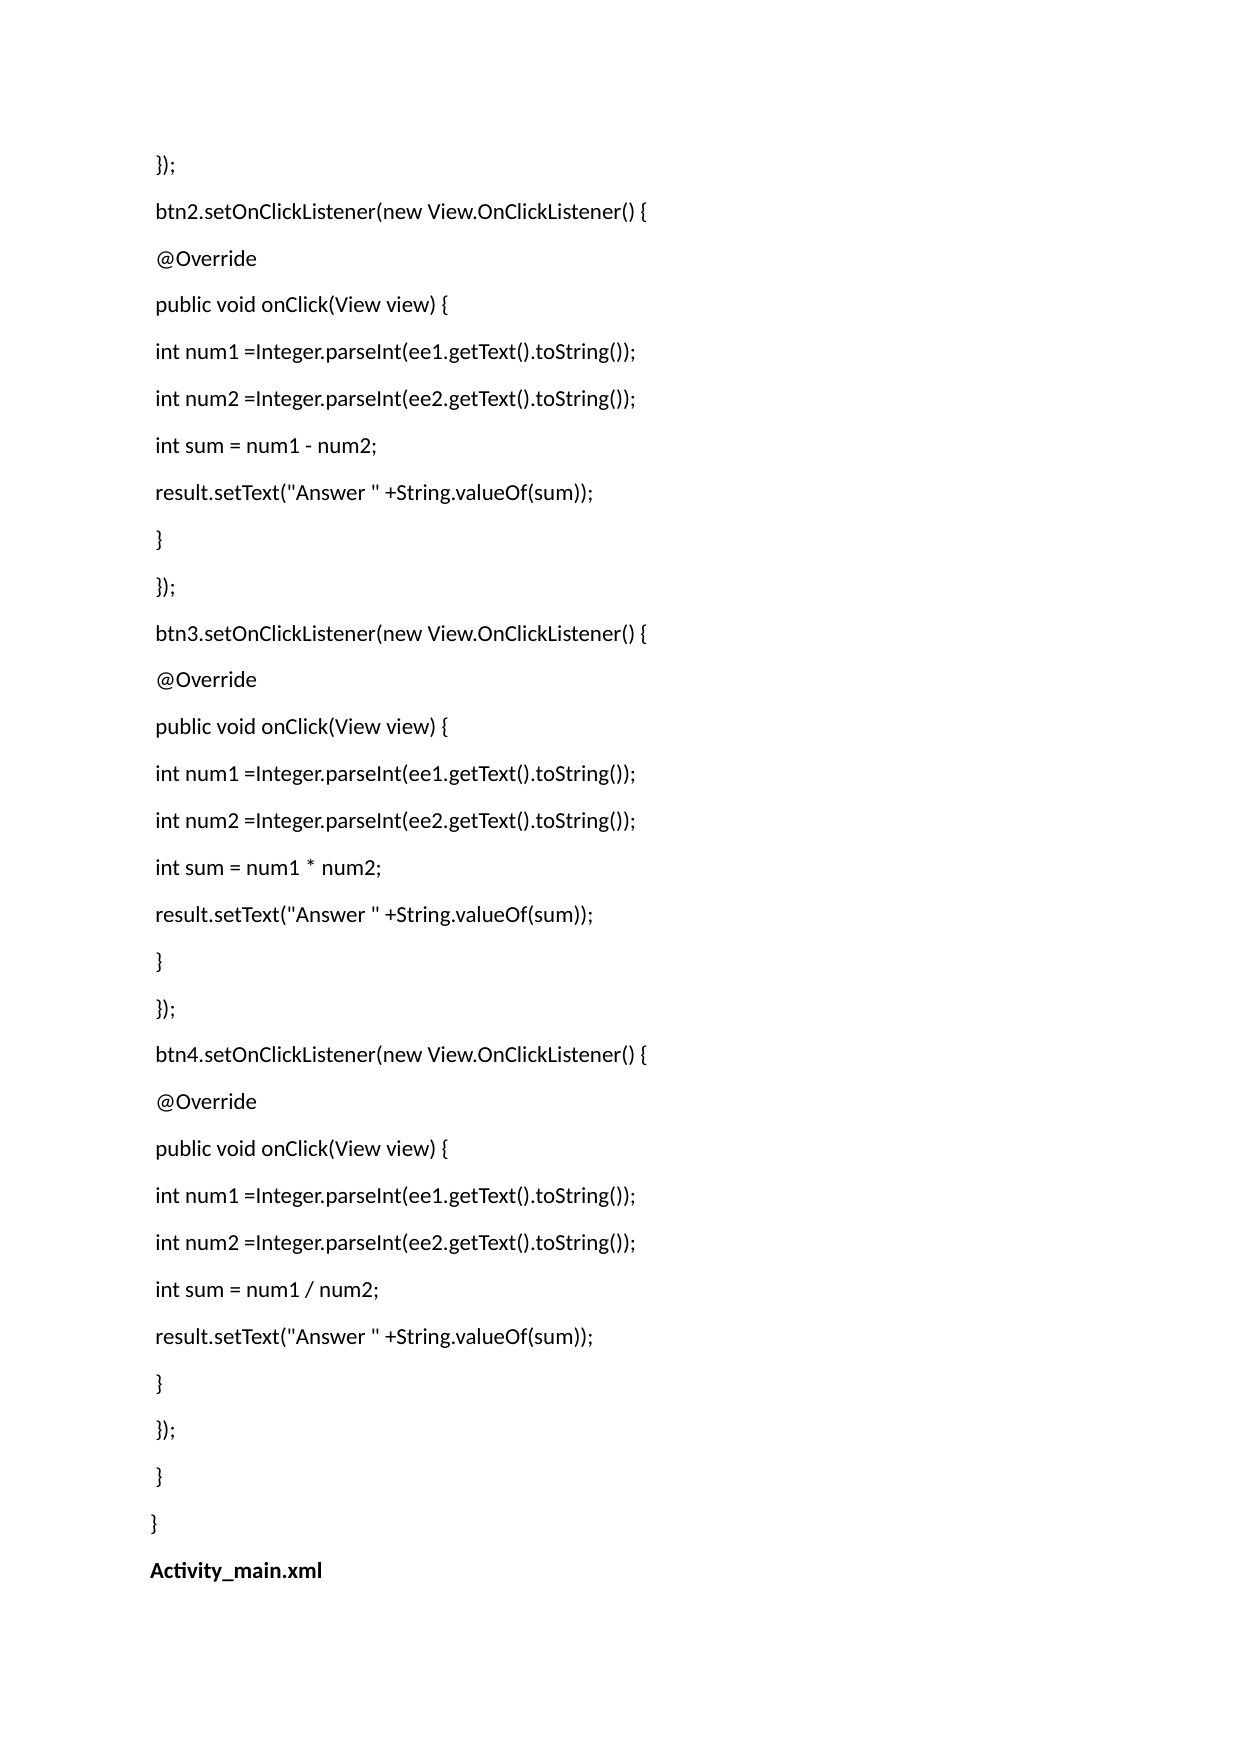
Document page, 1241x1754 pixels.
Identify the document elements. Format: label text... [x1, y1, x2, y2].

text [150, 384, 1090, 412]
text } [150, 1462, 1090, 1491]
text @Override [150, 1087, 1090, 1116]
text }); [150, 994, 1090, 1022]
text result.setText("Answer " +String.valueOf(sum)); [150, 1322, 1090, 1350]
text btn3.setOnClickListener(new View.OnClickListener() { [150, 619, 1090, 647]
text int num2 =Integer.parseInt(ee2.getText().toString()); [150, 1228, 1090, 1256]
text public void onClick(View view) { [150, 712, 1090, 741]
text } [150, 525, 1090, 553]
text Activity_main.xml [150, 1556, 1090, 1584]
text }); [150, 150, 1090, 178]
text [150, 337, 1090, 366]
text int num1 =Integer.parseInt(ee1.getText().toString()); [150, 1181, 1090, 1209]
text result.setText("Answer " +String.valueOf(sum)); [150, 478, 1090, 506]
text int num2 =Integer.parseInt(ee2.getText().toString()); [150, 806, 1090, 834]
text } [150, 1369, 1090, 1397]
text public void onClick(View view) { [150, 291, 1090, 319]
text btn2.setOnClickListener(new View.OnClickListener() { [150, 197, 1090, 225]
text }); [150, 1416, 1090, 1444]
text result.setText("Answer " +String.valueOf(sum)); [150, 900, 1090, 928]
text int num1 =Integer.parseInt(ee1.getText().toString()); [150, 759, 1090, 787]
text @Override [150, 244, 1090, 272]
text public void onClick(View view) { [150, 1134, 1090, 1162]
text }); [150, 572, 1090, 600]
text int sum = num1 - num2; [150, 431, 1090, 459]
text } [150, 1509, 1090, 1537]
text int sum = num1 * num2; [150, 853, 1090, 881]
text int sum = num1 / num2; [150, 1275, 1090, 1303]
text } [150, 947, 1090, 975]
text @Override [150, 666, 1090, 694]
text btn4.setOnClickListener(new View.OnClickListener() { [150, 1041, 1090, 1069]
